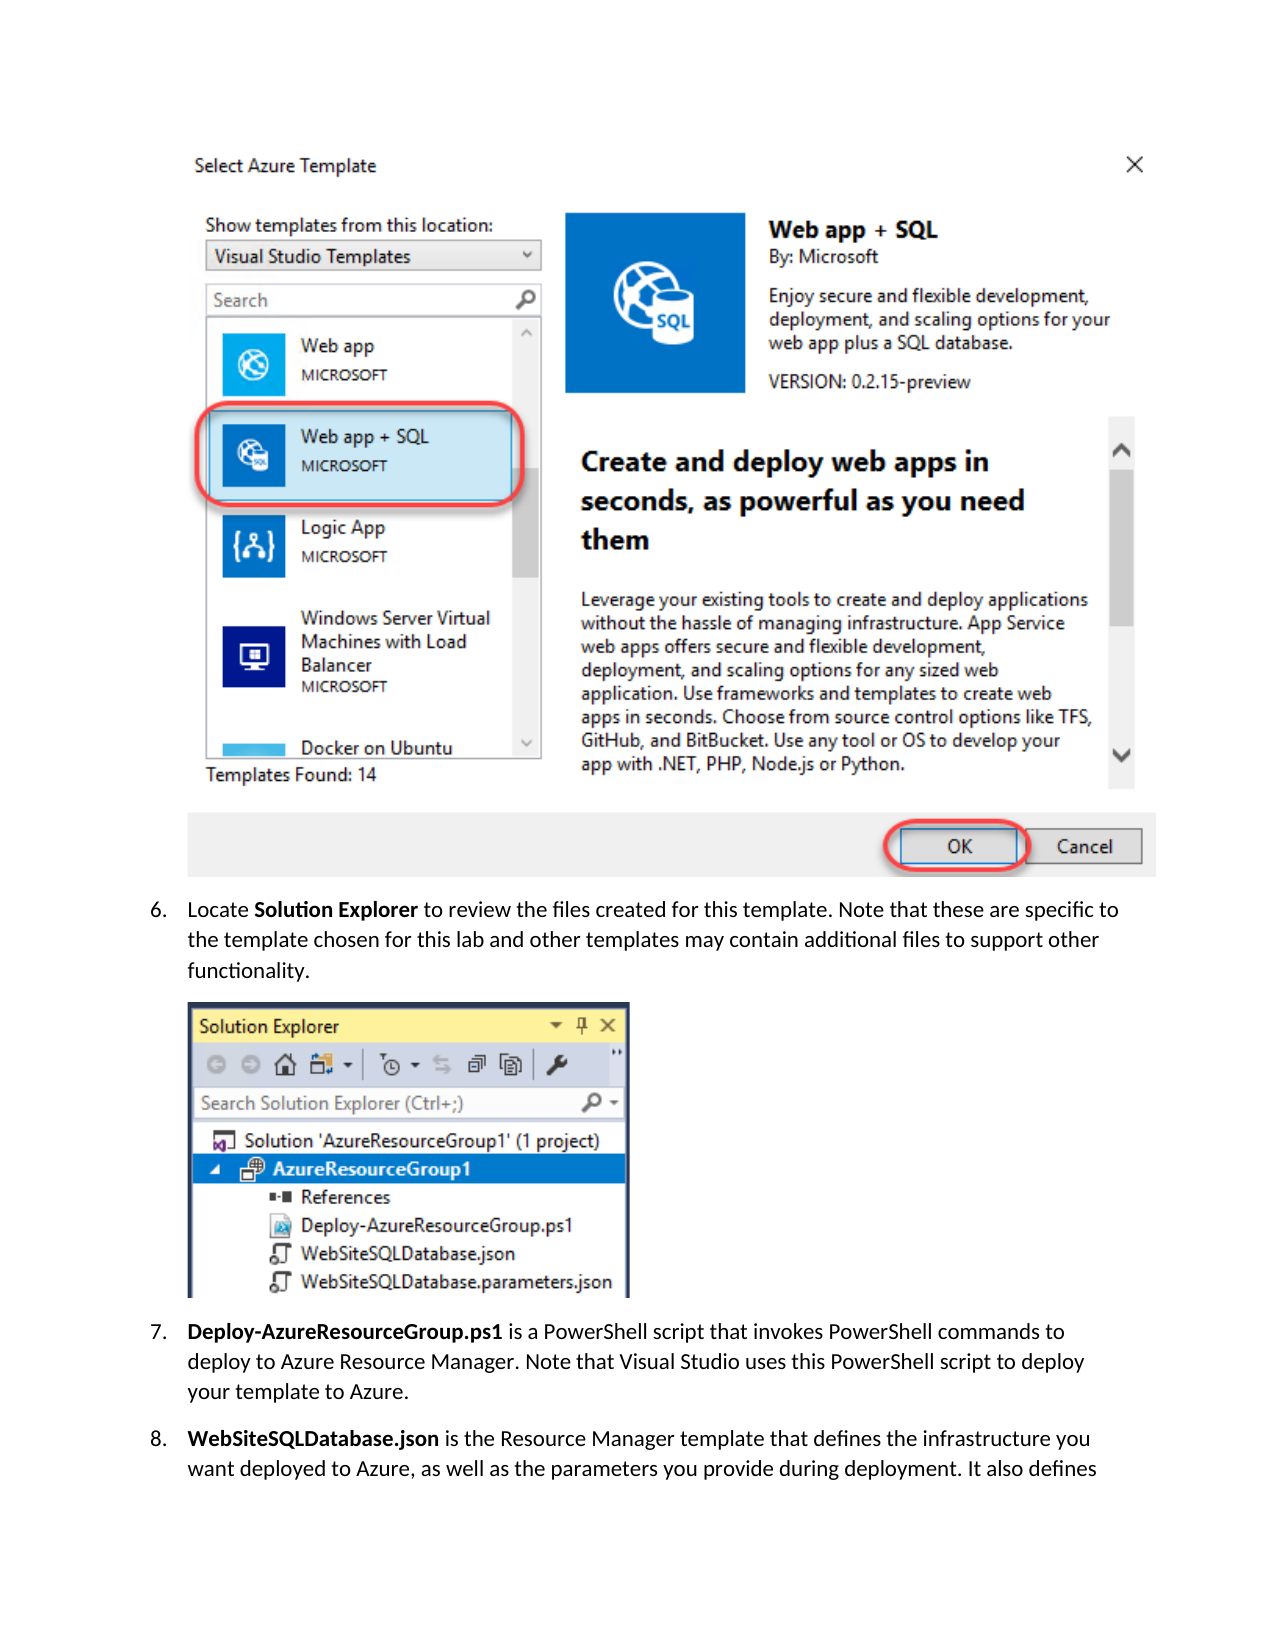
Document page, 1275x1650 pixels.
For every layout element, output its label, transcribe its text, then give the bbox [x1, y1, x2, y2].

list Locate Solution Explorer to review the files created for this template. Note that these are specific to the template chosen for this lab and other templates may contain additional files to support other functionality. [150, 895, 1125, 984]
list Deploy-AzureResourceGroup.ps1 is a PowerShell script that invokes PowerShell commands to deploy to Azure Resource Manager. Note that Visual Studio uses this PowerShell script to deploy your template to Azure. [150, 1317, 1125, 1405]
picture [187, 150, 1157, 877]
picture [187, 1002, 630, 1298]
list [150, 1424, 1125, 1482]
